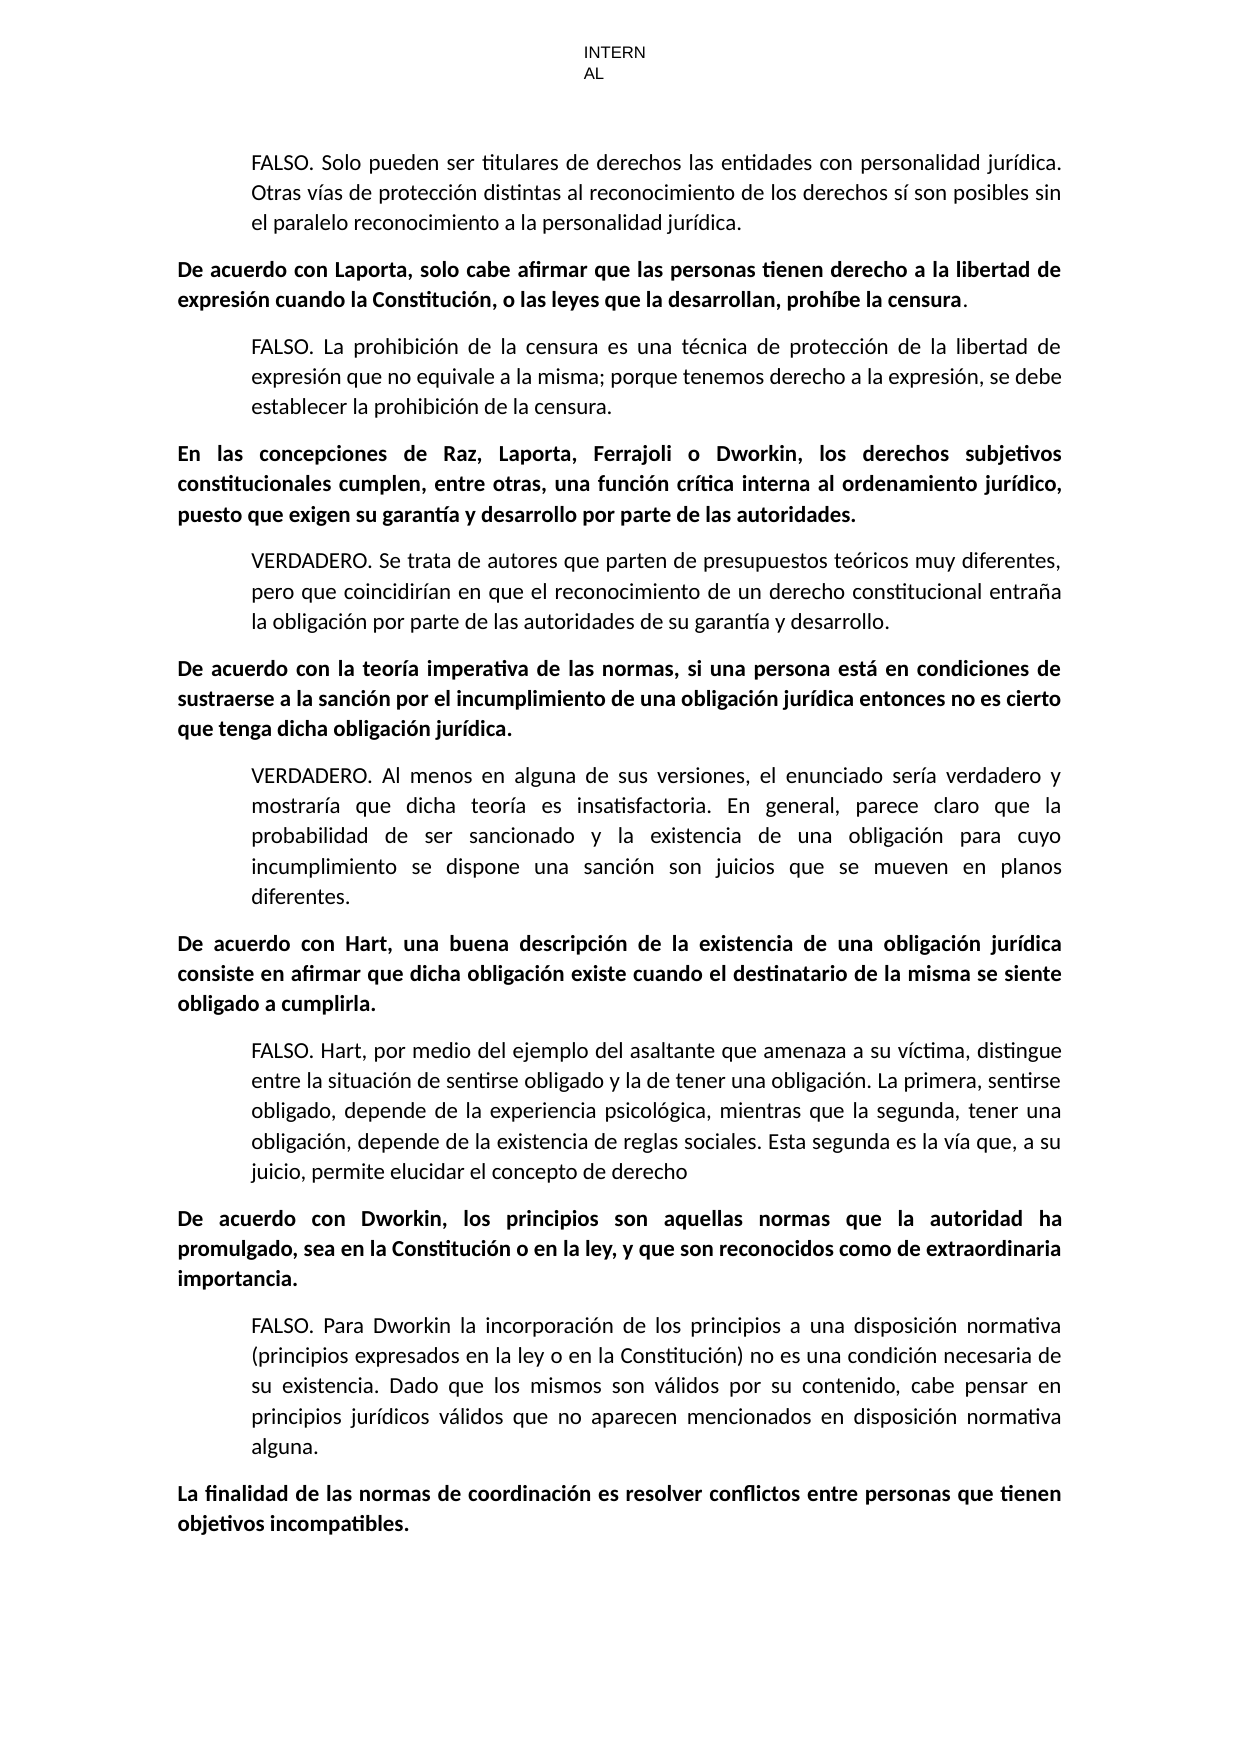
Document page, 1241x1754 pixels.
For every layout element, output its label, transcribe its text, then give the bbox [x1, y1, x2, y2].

text FALSO. Para Dworkin la incorporación de los principios a una disposición normativa (principios expresados en la ley o en la Constitución) no es una condición necesaria de su existencia. Dado que los mismos son válidos por su contenido, cabe pensar en principios jurídicos válidos que no aparecen mencionados en disposición normativa alguna. [251, 1311, 1063, 1460]
text VERDADERO. Se trata de autores que parten de presupuestos teóricos muy diferentes, pero que coincidirían en que el reconocimiento de un derecho constitucional entraña la obligación por parte de las autoridades de su garantía y desarrollo. [251, 547, 1063, 635]
text De acuerdo con la teoría imperativa de las normas, si una persona está en condiciones de sustraerse a la sanción por el incumplimiento de una obligación jurídica entonces no es cierto que tenga dicha obligación jurídica. [177, 654, 1063, 742]
text En las concepciones de Raz, Laporta, Ferrajoli o Dworkin, los derechos subjetivos constitucionales cumplen, entre otras, una función crítica interna al ordenamiento jurídico, puesto que exigen su garantía y desarrollo por parte de las autoridades. [177, 439, 1063, 528]
text De acuerdo con Hart, una buena descripción de la existencia de una obligación jurídica consiste en afirmar que dicha obligación existe cuando el destinatario de la misma se siente obligado a cumplirla. [177, 929, 1063, 1017]
text VERDADERO. Al menos en alguna de sus versiones, el enunciado sería verdadero y mostraría que dicha teoría es insatisfactoria. En general, parece claro que la probabilidad de ser sancionado y la existencia de una obligación para cuyo incumplimiento se dispone una sanción son juicios que se mueven en planos diferentes. [251, 761, 1063, 910]
text De acuerdo con Dworkin, los principios son aquellas normas que la autoridad ha promulgado, sea en la Constitución o en la ley, y que son reconocidos como de extraordinaria importancia. [177, 1204, 1063, 1292]
text FALSO. Solo pueden ser titulares de derechos las entidades con personalidad jurídica. Otras vías de protección distintas al reconocimiento de los derechos sí son posibles sin el paralelo reconocimiento a la personalidad jurídica. [251, 148, 1063, 236]
text FALSO. La prohibición de la censura es una técnica de protección de la libertad de expresión que no equivale a la misma; porque tenemos derecho a la expresión, se debe establecer la prohibición de la censura. [251, 332, 1063, 420]
text La finalidad de las normas de coordinación es resolver conflictos entre personas que tienen objetivos incompatibles. [177, 1479, 1063, 1537]
text FALSO. Hart, por medio del ejemplo del asaltante que amenaza a su víctima, distingue entre la situación de sentirse obligado y la de tener una obligación. La primera, sentirse obligado, depende de la experiencia psicológica, mientras que la segunda, tener una obligación, depende de la existencia de reglas sociales. Esta segunda es la vía que, a su juicio, permite elucidar el concepto de derecho [251, 1036, 1063, 1185]
text De acuerdo con Laporta, solo cabe afirmar que las personas tienen derecho a la libertad de expresión cuando la Constitución, o las leyes que la desarrollan, prohíbe la censura. [177, 255, 1063, 313]
